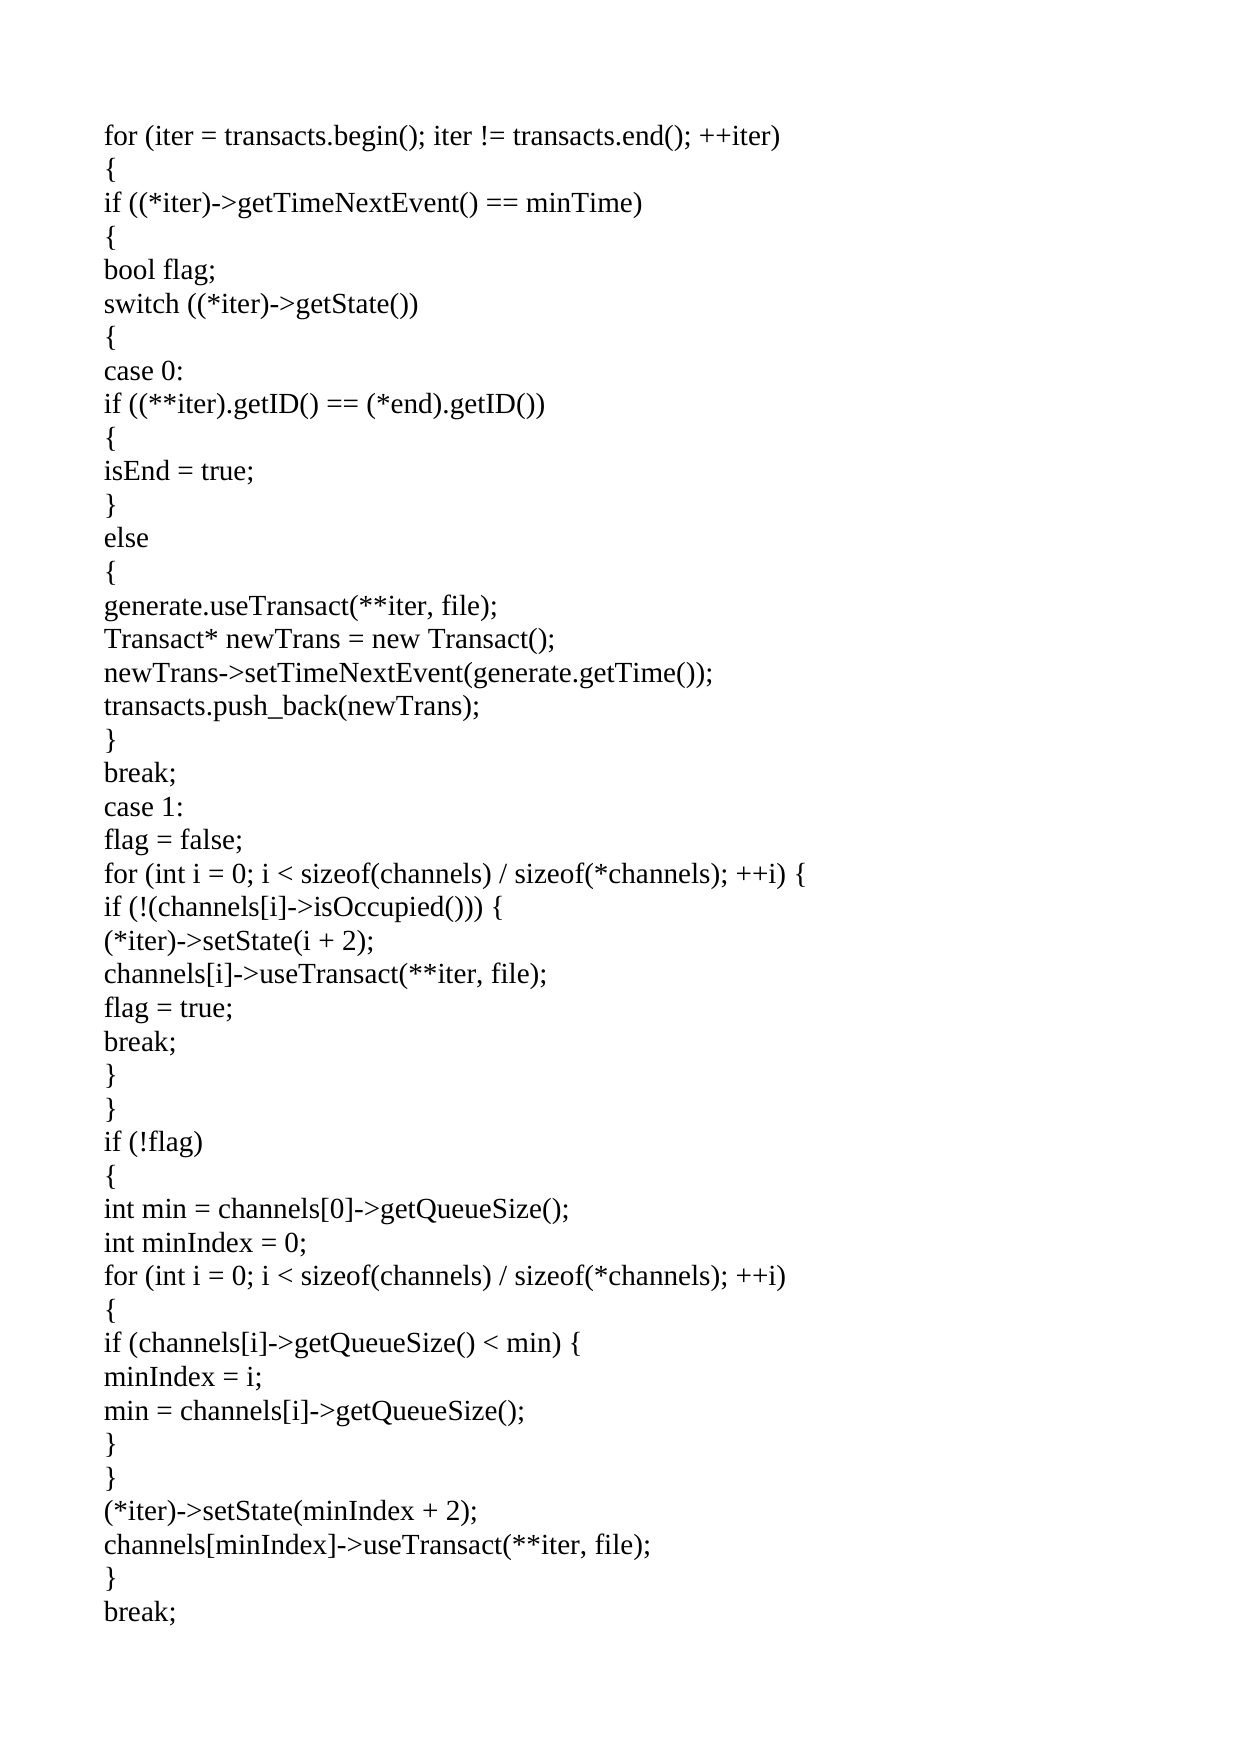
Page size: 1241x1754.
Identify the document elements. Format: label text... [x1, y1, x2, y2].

text { [74, 152, 1152, 185]
text case 1: [74, 789, 1152, 822]
text { [74, 319, 1152, 353]
text } [74, 487, 1152, 521]
text { [74, 1292, 1152, 1326]
text (*iter)->setState(i + 2); [74, 923, 1152, 957]
text flag = true; [74, 990, 1152, 1024]
text break; [74, 1024, 1152, 1057]
text (*iter)->setState(minIndex + 2); [74, 1493, 1152, 1527]
text min = channels[i]->getQueueSize(); [74, 1393, 1152, 1426]
text int min = channels[0]->getQueueSize(); [74, 1191, 1152, 1225]
text } [74, 1057, 1152, 1091]
text channels[minIndex]->useTransact(**iter, file); [74, 1527, 1152, 1560]
text int minIndex = 0; [74, 1225, 1152, 1258]
text for (int i = 0; i < sizeof(channels) / sizeof(*channels); ++i) [74, 1258, 1152, 1292]
text newTrans->setTimeNextEvent(generate.getTime()); [74, 655, 1152, 688]
text if (channels[i]->getQueueSize() < min) { [74, 1326, 1152, 1359]
text generate.useTransact(**iter, file); [74, 588, 1152, 621]
text channels[i]->useTransact(**iter, file); [74, 957, 1152, 990]
text else [74, 521, 1152, 554]
text for (int i = 0; i < sizeof(channels) / sizeof(*channels); ++i) { [74, 856, 1152, 889]
text flag = false; [74, 822, 1152, 856]
text if (!(channels[i]->isOccupied())) { [74, 889, 1152, 923]
text if ((*iter)->getTimeNextEvent() == minTime) [74, 185, 1152, 219]
text } [74, 1426, 1152, 1460]
text { [74, 554, 1152, 588]
text if (!flag) [74, 1124, 1152, 1158]
text switch ((*iter)->getState()) [74, 286, 1152, 319]
text bool flag; [74, 252, 1152, 286]
text minIndex = i; [74, 1359, 1152, 1393]
text { [74, 420, 1152, 453]
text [74, 118, 1152, 152]
text { [74, 1158, 1152, 1191]
text case 0: [74, 353, 1152, 386]
text } [74, 1091, 1152, 1124]
text { [74, 219, 1152, 252]
text break; [74, 755, 1152, 789]
text isEnd = true; [74, 453, 1152, 487]
text } [74, 1460, 1152, 1493]
text } [74, 1560, 1152, 1594]
text break; [74, 1594, 1152, 1627]
text } [74, 722, 1152, 755]
text Transact* newTrans = new Transact(); [74, 621, 1152, 655]
text transacts.push_back(newTrans); [74, 688, 1152, 722]
text if ((**iter).getID() == (*end).getID()) [74, 386, 1152, 420]
